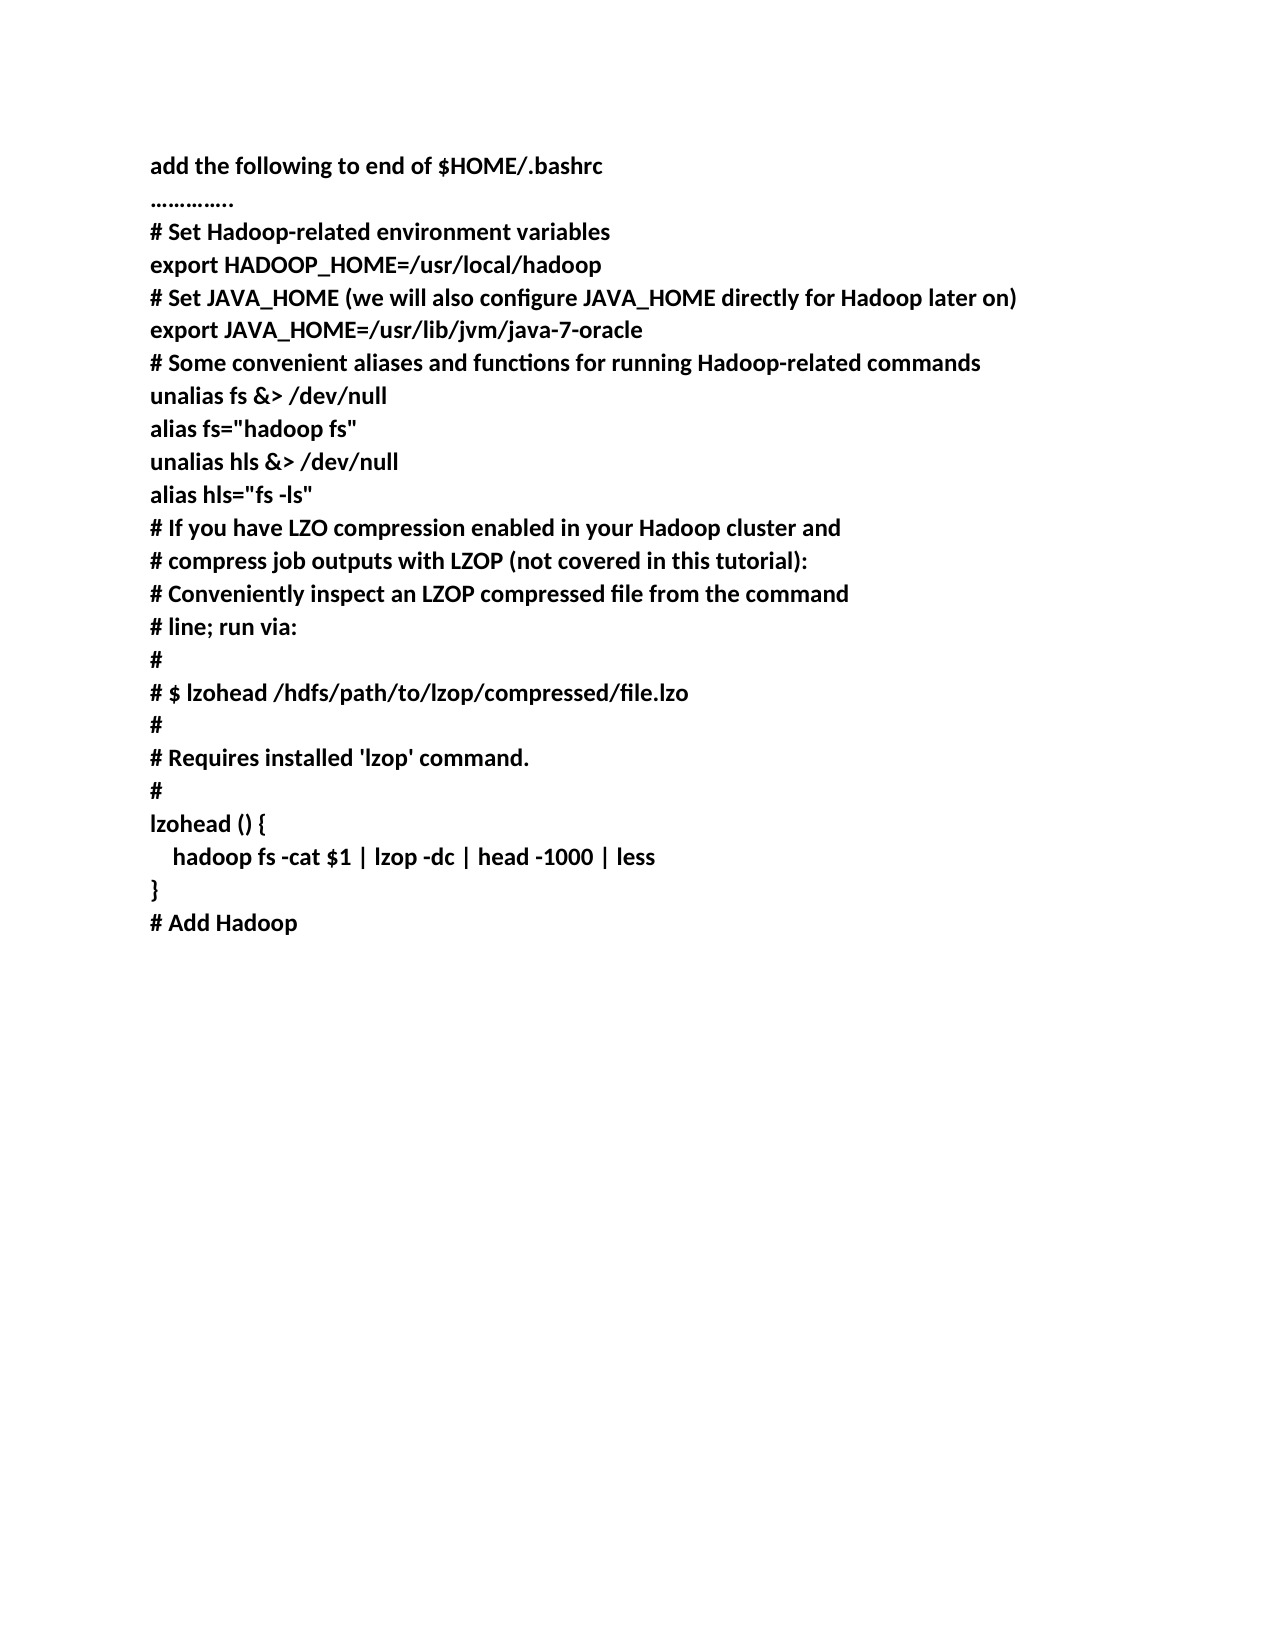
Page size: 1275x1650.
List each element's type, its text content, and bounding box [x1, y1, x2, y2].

text add the following to end of $HOME/.bashrc ………….. # Set Hadoop-related environment variables export HADOOP_HOME=/usr/local/hadoop # Set JAVA_HOME (we will also configure JAVA_HOME directly for Hadoop later on) export JAVA_HOME=/usr/lib/jvm/java-7-oracle # Some convenient aliases and functions for running Hadoop-related commands unalias fs &> /dev/null alias fs="hadoop fs" unalias hls &> /dev/null alias hls="fs -ls" # If you have LZO compression enabled in your Hadoop cluster and # compress job outputs with LZOP (not covered in this tutorial): # Conveniently inspect an LZOP compressed file from the command # line; run via: # # $ lzohead /hdfs/path/to/lzop/compressed/file.lzo # # Requires installed 'lzop' command. # lzohead () { hadoop fs -cat $1 | lzop -dc | head -1000 | less } # Add Hadoop [150, 150, 1125, 938]
